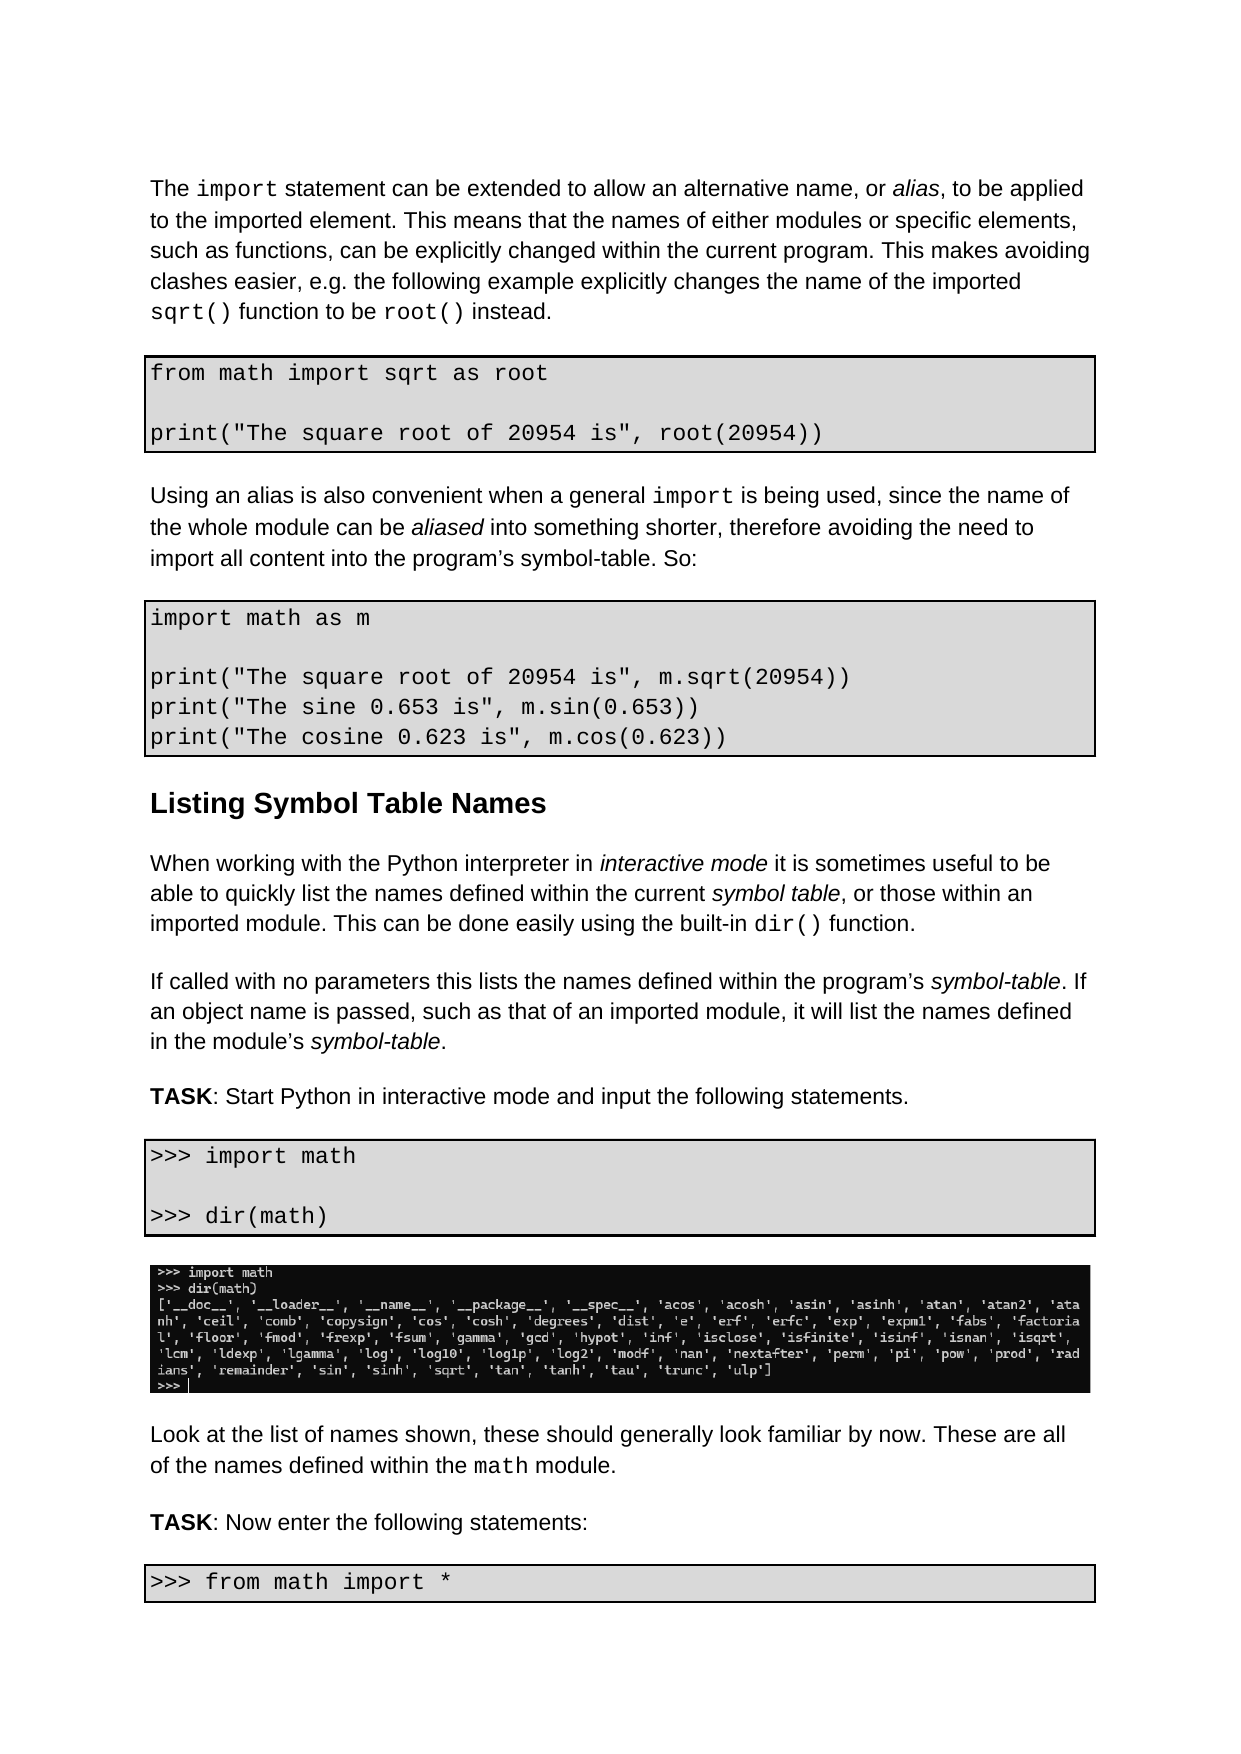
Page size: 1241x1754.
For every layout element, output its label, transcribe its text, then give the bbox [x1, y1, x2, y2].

text print("The square root of 20954 is", m.sqrt(20954)) [146, 659, 1094, 689]
text Using an alias is also convenient when a general import is being used, since the name of the whole module can be aliased into something shorter, therefore avoiding the need to import all content into the program’s symbol-table. So: [150, 482, 1090, 571]
text When working with the Python interpreter in interactive mode it is sometimes useful to be able to quickly list the names defined within the current symbol table, or those within an imported module. This can be done easily using the built-in dir() function. [150, 850, 1090, 938]
text >>> from math import * [146, 1566, 1094, 1601]
text import math as m [146, 602, 1094, 629]
text >>> import math [146, 1141, 1094, 1168]
text Listing Symbol Table Names [150, 786, 1090, 820]
text If called with no parameters this lists the names defined within the program’s symbol-table. If an object name is passed, such as that of an imported module, it will list the names defined in the module’s symbol-table. [150, 968, 1090, 1054]
text Look at the list of names shown, these should generally look familiar by now. These are all of the names defined within the math module. [150, 1421, 1090, 1480]
text >>> dir(math) [146, 1198, 1094, 1234]
text from math import sqrt as root [146, 358, 1094, 385]
text TASK: Start Python in interactive mode and input the following statements. [150, 1083, 1090, 1110]
text The import statement can be extended to allow an alternative name, or alias, to be applied to the imported element. This means that the names of either modules or specific elements, such as functions, can be explicitly changed within the current program. This makes avoiding clashes easier, e.g. the following example explicitly changes the name of the imported sqrt() function to be root() instead. [150, 175, 1090, 326]
text print("The cosine 0.623 is", m.cos(0.623)) [146, 719, 1094, 755]
text TASK: Now enter the following statements: [150, 1509, 1090, 1536]
picture [150, 1265, 1091, 1393]
text print("The square root of 20954 is", root(20954)) [146, 415, 1094, 451]
text print("The sine 0.653 is", m.sin(0.653)) [146, 689, 1094, 719]
